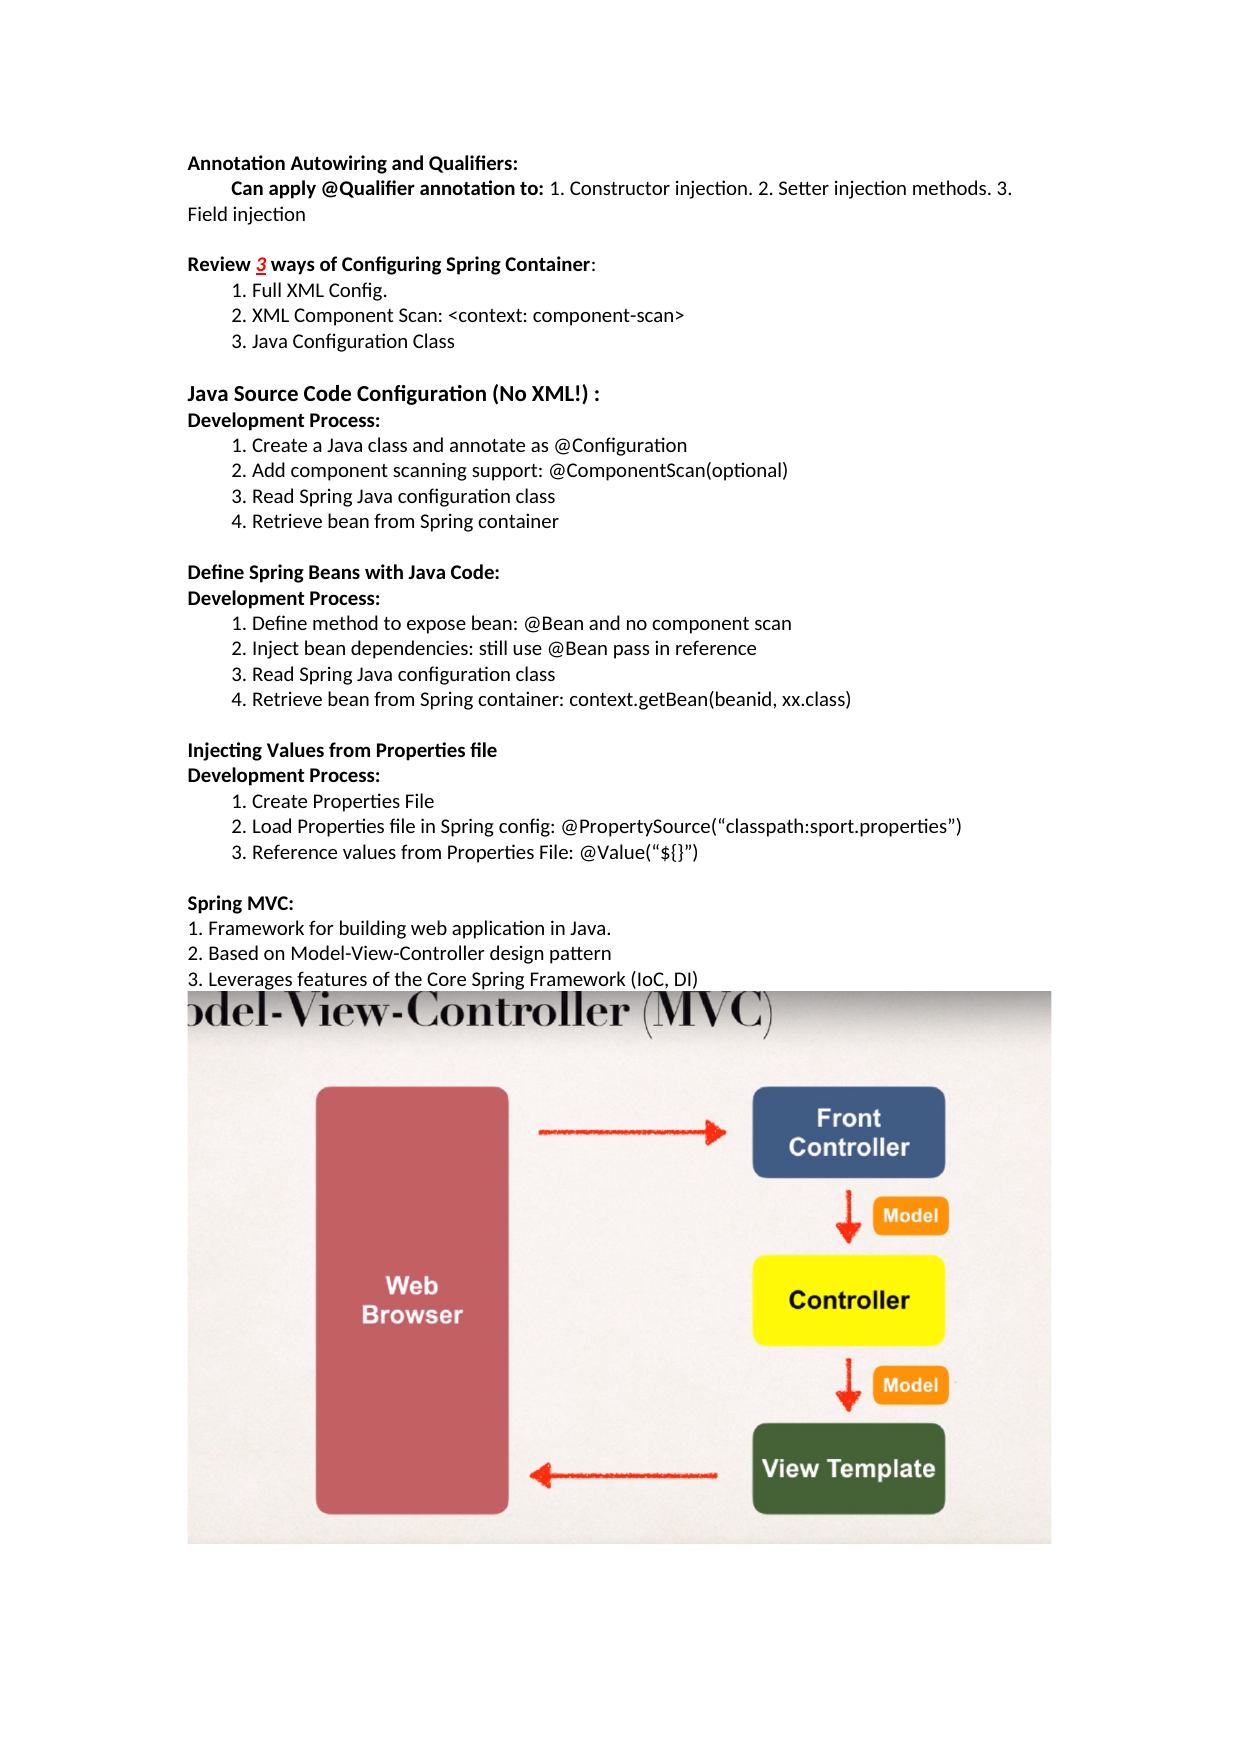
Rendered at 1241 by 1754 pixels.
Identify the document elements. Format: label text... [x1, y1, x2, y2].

list Development Process: [187, 407, 1053, 432]
list Annotation Autowiring and Qualifiers: [187, 150, 1053, 175]
list Retrieve bean from Spring container: context.getBean(beanid, xx.class) [187, 686, 1053, 712]
list Define Spring Beans with Java Code: [187, 559, 1053, 585]
list Injecting Values from Properties file [187, 737, 1053, 763]
list Create a Java class and annotate as @Configuration [187, 432, 1053, 458]
list Reference values from Properties File: @Value(“${}”) [187, 839, 1053, 864]
list Spring MVC: [187, 890, 1053, 915]
list Full XML Config. [187, 277, 1053, 302]
list Read Spring Java configuration class [187, 661, 1053, 686]
list Load Properties file in Spring config: @PropertySource(“classpath:sport.properties”) [187, 813, 1053, 839]
list Java Source Code Configuration (No XML!) : [187, 379, 1053, 407]
list Java Configuration Class [187, 328, 1053, 353]
list Retrieve bean from Spring container [187, 508, 1053, 534]
list Based on Model-View-Controller design pattern [187, 941, 1053, 966]
picture [187, 991, 1052, 1544]
list Can apply @Qualifier annotation to: 1. Constructor injection. 2. Setter injection methods. 3. Field injection [187, 175, 1053, 226]
list Review 3 ways of Configuring Spring Container: [187, 252, 1053, 277]
list Define method to expose bean: @Bean and no component scan [187, 610, 1053, 636]
list Inject bean dependencies: still use @Bean pass in reference [187, 636, 1053, 661]
list XML Component Scan: <context: component-scan> [187, 302, 1053, 328]
list Add component scanning support: @ComponentScan(optional) [187, 458, 1053, 483]
list Development Process: [187, 585, 1053, 610]
list Read Spring Java configuration class [187, 483, 1053, 508]
list Framework for building web application in Java. [187, 915, 1053, 941]
list Create Properties File [187, 788, 1053, 813]
list Leverages features of the Core Spring Framework (IoC, DI) [187, 966, 1053, 991]
list Development Process: [187, 763, 1053, 788]
